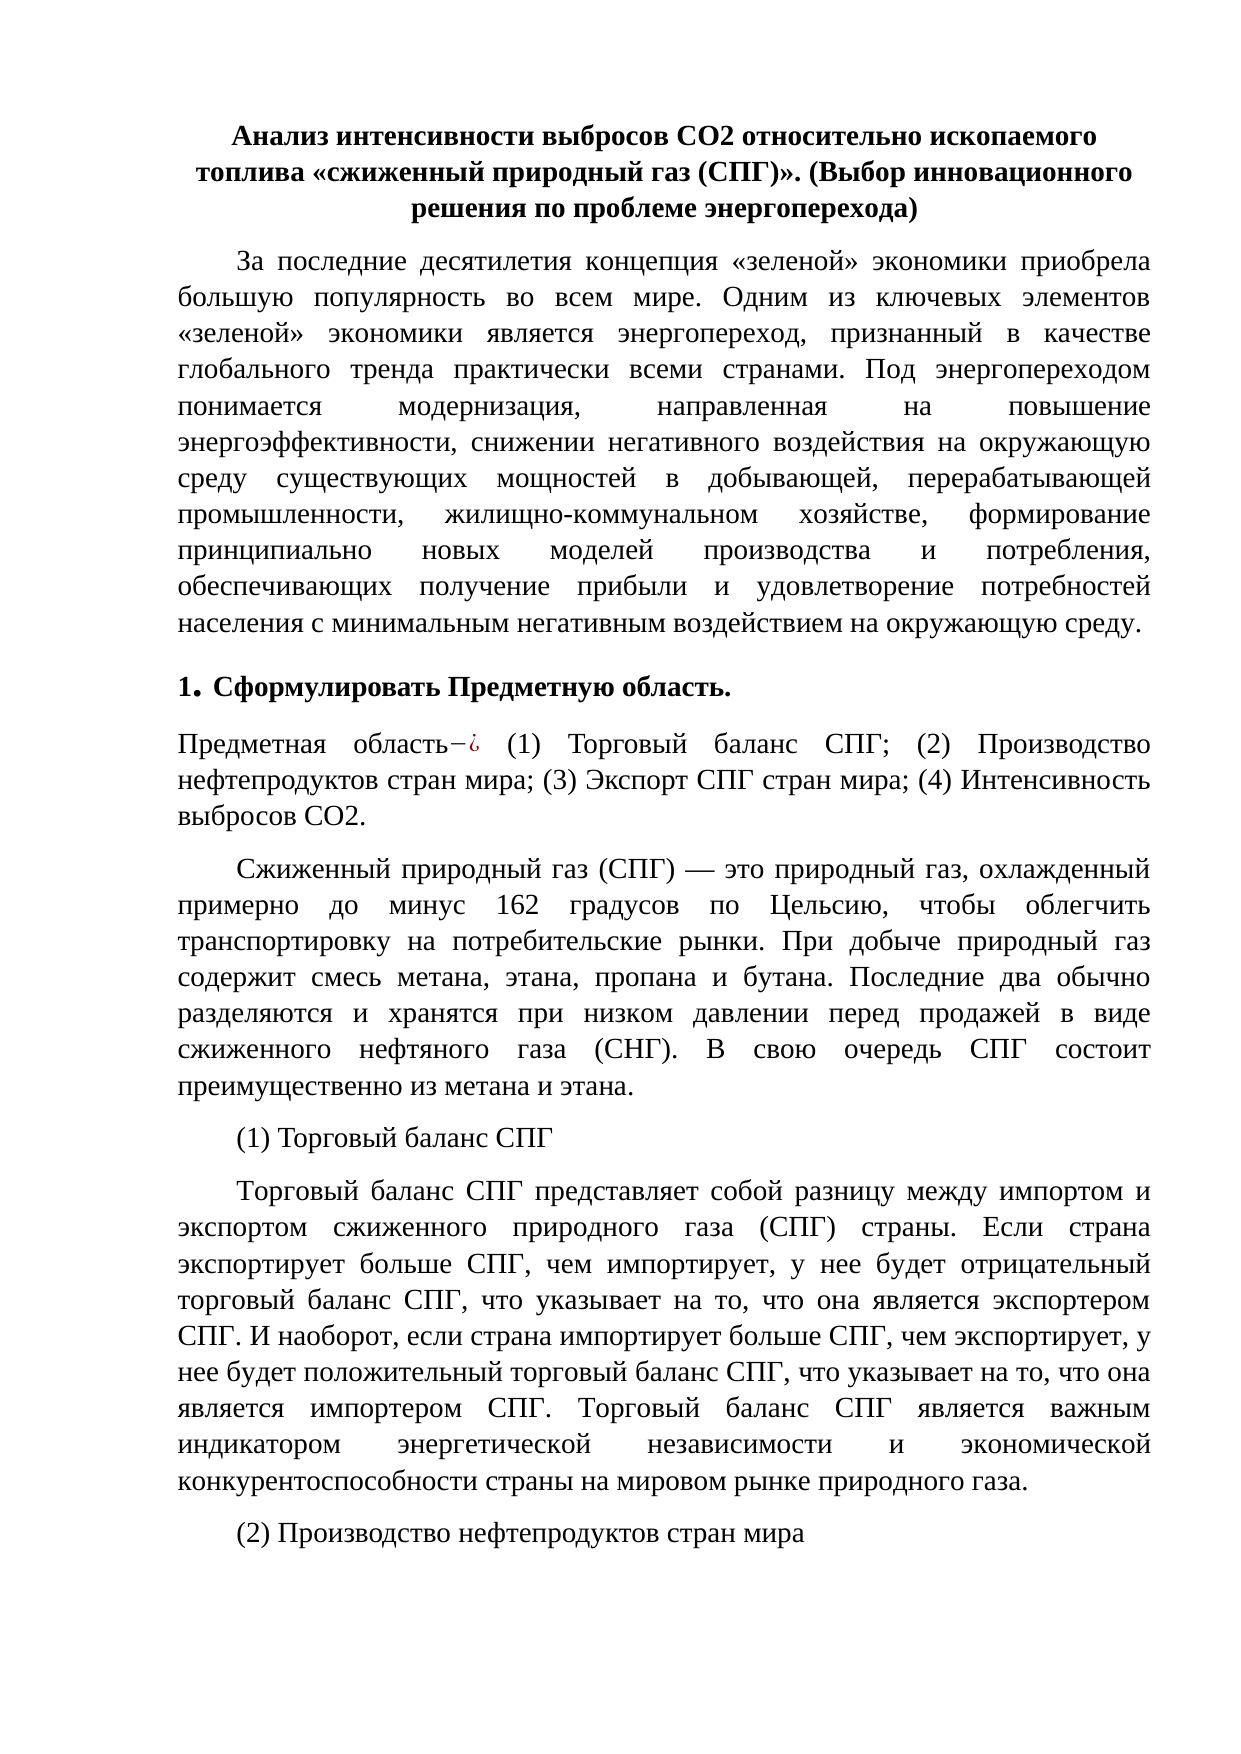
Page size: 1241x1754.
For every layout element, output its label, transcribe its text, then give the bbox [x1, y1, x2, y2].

text За последние десятилетия концепция «зеленой» экономики приобрела большую популярность во всем мире. Одним из ключевых элементов «зеленой» экономики является энергопереход, признанный в качестве глобального тренда практически всеми странами. Под энергопереходом понимается модернизация, направленная на повышение энергоэффективности, снижении негативного воздействия на окружающую среду существующих мощностей в добывающей, перерабатывающей промышленности, жилищно-коммунальном хозяйстве, формирование принципиально новых моделей производства и потребления, обеспечивающих получение прибыли и удовлетворение потребностей населения с минимальным негативным воздействием на окружающую среду. [177, 243, 1152, 638]
list Торговый баланс СПГ [236, 1121, 1152, 1154]
text Предметная область (1) Торговый баланс СПГ; (2) Производство нефтепродуктов стран мира; (3) Экспорт СПГ стран мира; (4) Интенсивность выбросов CO2. [177, 726, 1152, 832]
list Производство нефтепродуктов стран мира [236, 1515, 1152, 1549]
text Анализ интенсивности выбросов CO2 относительно ископаемого топлива «сжиженный природный газ (СПГ)». (Выбор инновационного решения по проблеме энергоперехода) [177, 118, 1152, 224]
text 1. Сформулировать Предметную область. [177, 657, 1152, 705]
text Сжиженный природный газ (СПГ) — это природный газ, охлажденный примерно до минус 162 градусов по Цельсию, чтобы облегчить транспортировку на потребительские рынки. При добыче природный газ содержит смесь метана, этана, пропана и бутана. Последние два обычно разделяются и хранятся при низком давлении перед продажей в виде сжиженного нефтяного газа (СНГ). В свою очередь СПГ состоит преимущественно из метана и этана. [177, 851, 1152, 1101]
text Торговый баланс СПГ представляет собой разницу между импортом и экспортом сжиженного природного газа (СПГ) страны. Если страна экспортирует больше СПГ, чем импортирует, у нее будет отрицательный торговый баланс СПГ, что указывает на то, что она является экспортером СПГ. И наоборот, если страна импортирует больше СПГ, чем экспортирует, у нее будет положительный торговый баланс СПГ, что указывает на то, что она является импортером СПГ. Торговый баланс СПГ является важным индикатором энергетической независимости и экономической конкурентоспособности страны на мировом рынке природного газа. [177, 1173, 1152, 1496]
